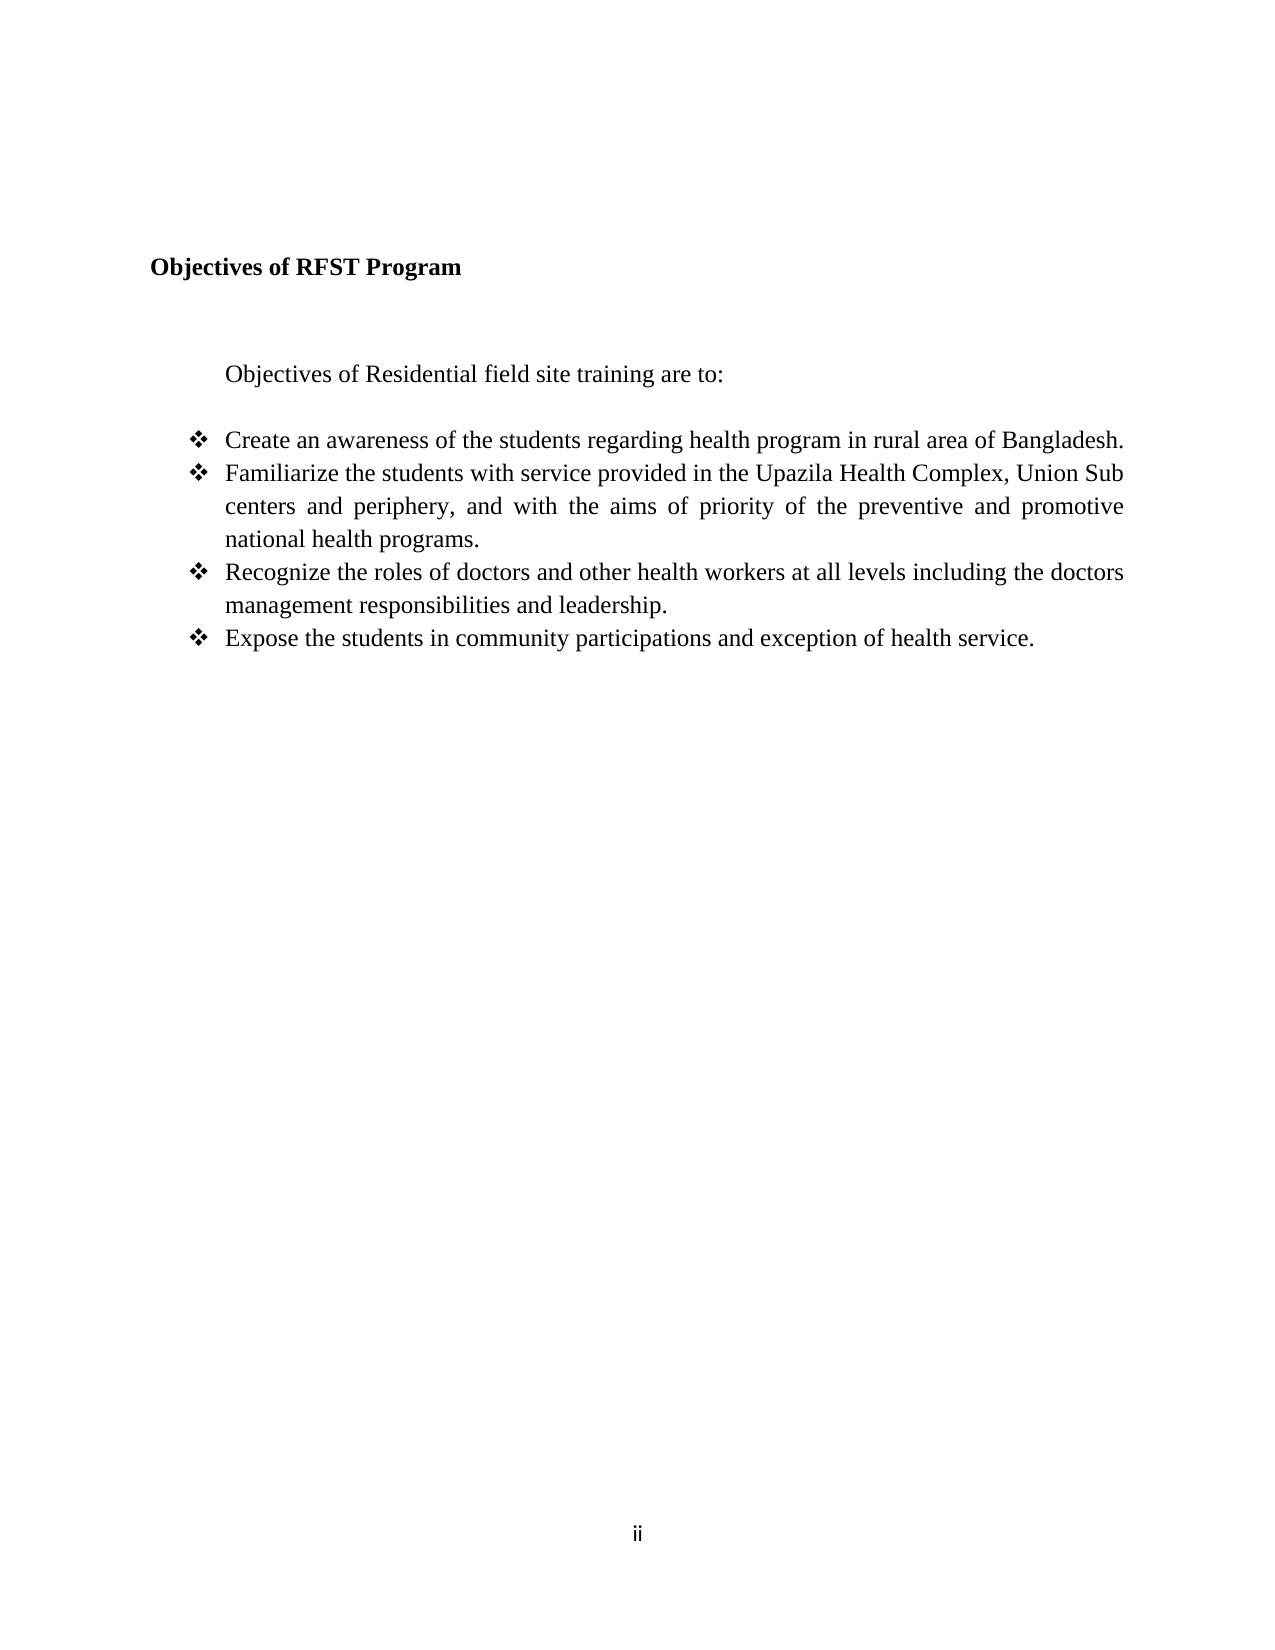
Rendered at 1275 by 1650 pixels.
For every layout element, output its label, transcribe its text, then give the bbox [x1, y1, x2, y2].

text Objectives of RFST Program [150, 252, 1125, 280]
list Expose the students in community participations and exception of health service. [187, 623, 1125, 652]
list Familiarize the students with service provided in the Upazila Health Complex, Union Sub centers and periphery, and with the aims of priority of the preventive and promotive national health programs. [187, 458, 1125, 553]
list Recognize the roles of doctors and other health workers at all levels including the doctors management responsibilities and leadership. [187, 557, 1125, 619]
list Objectives of Residential field site training are to: [225, 359, 1125, 388]
list Create an awareness of the students regarding health program in rural area of Bangladesh. [187, 425, 1125, 454]
